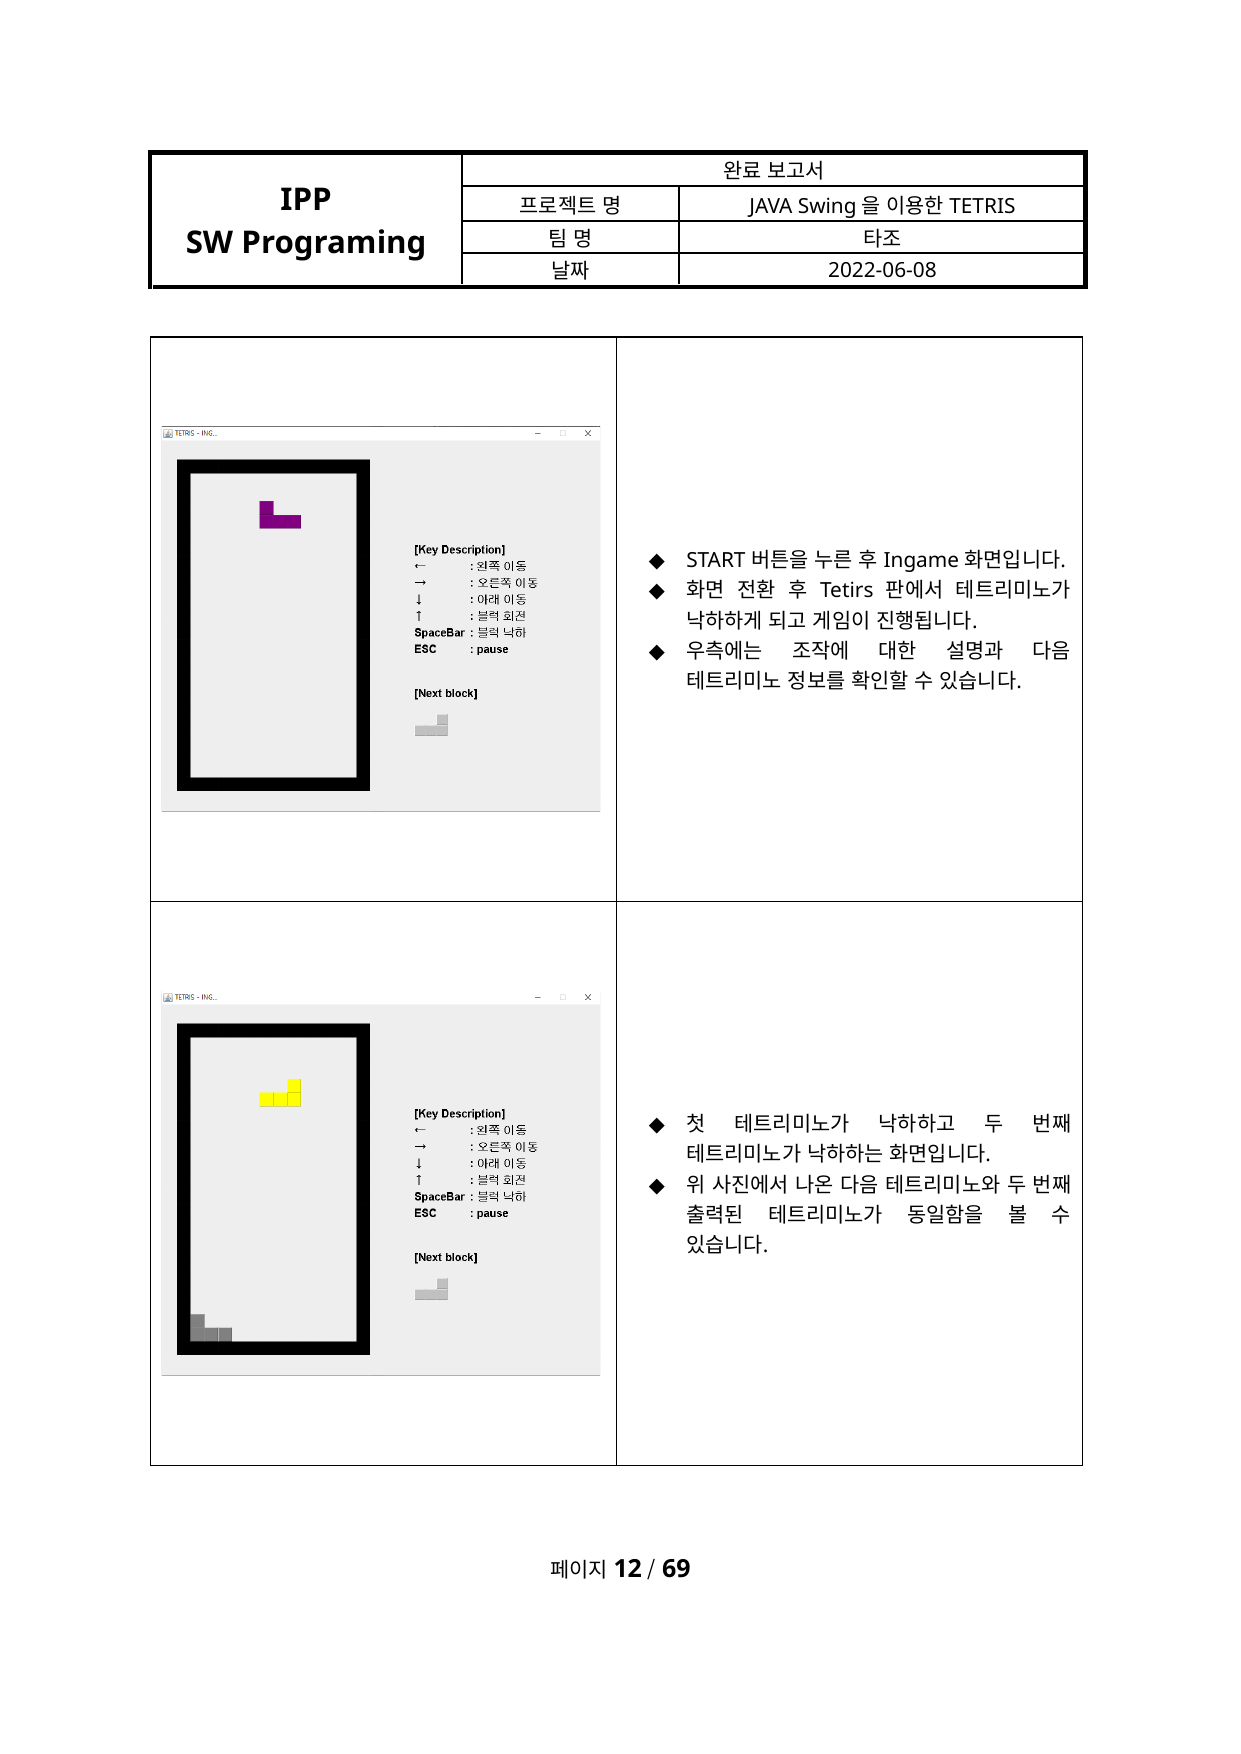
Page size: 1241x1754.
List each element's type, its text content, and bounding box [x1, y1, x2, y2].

table_cell 팀 명 [463, 222, 678, 252]
picture [161, 991, 600, 1376]
picture [161, 426, 600, 812]
table_cell 날짜 [463, 254, 678, 284]
table_cell 첫 테트리미노가 낙하하고 두 번째 테트리미노가 낙하하는 화면입니다. 위 사진에서 나온 다음 테트리미노와 두 번째 출력된 테트리미노가 동일함을 볼 수 있습니다. [617, 902, 1082, 1464]
table_header [151, 338, 616, 901]
table_cell [151, 902, 616, 1464]
table_cell 타조 [680, 222, 1083, 252]
table_header 완료 보고서 [463, 155, 1083, 185]
table_cell 2022-06-08 [680, 254, 1083, 284]
table_cell 프로젝트 명 [463, 187, 678, 220]
table_header IPP SW Programing [152, 155, 461, 284]
table_cell JAVA Swing을 이용한 TETRIS [680, 187, 1083, 220]
table_header START 버튼을 누른 후 Ingame 화면입니다. 화면 전환 후 Tetirs 판에서 테트리미노가 낙하하게 되고 게임이 진행됩니다. 우측에는 조작에 대한 설명과 다음 테트리미노 정보를 확인할 수 있습니다. [617, 338, 1082, 901]
